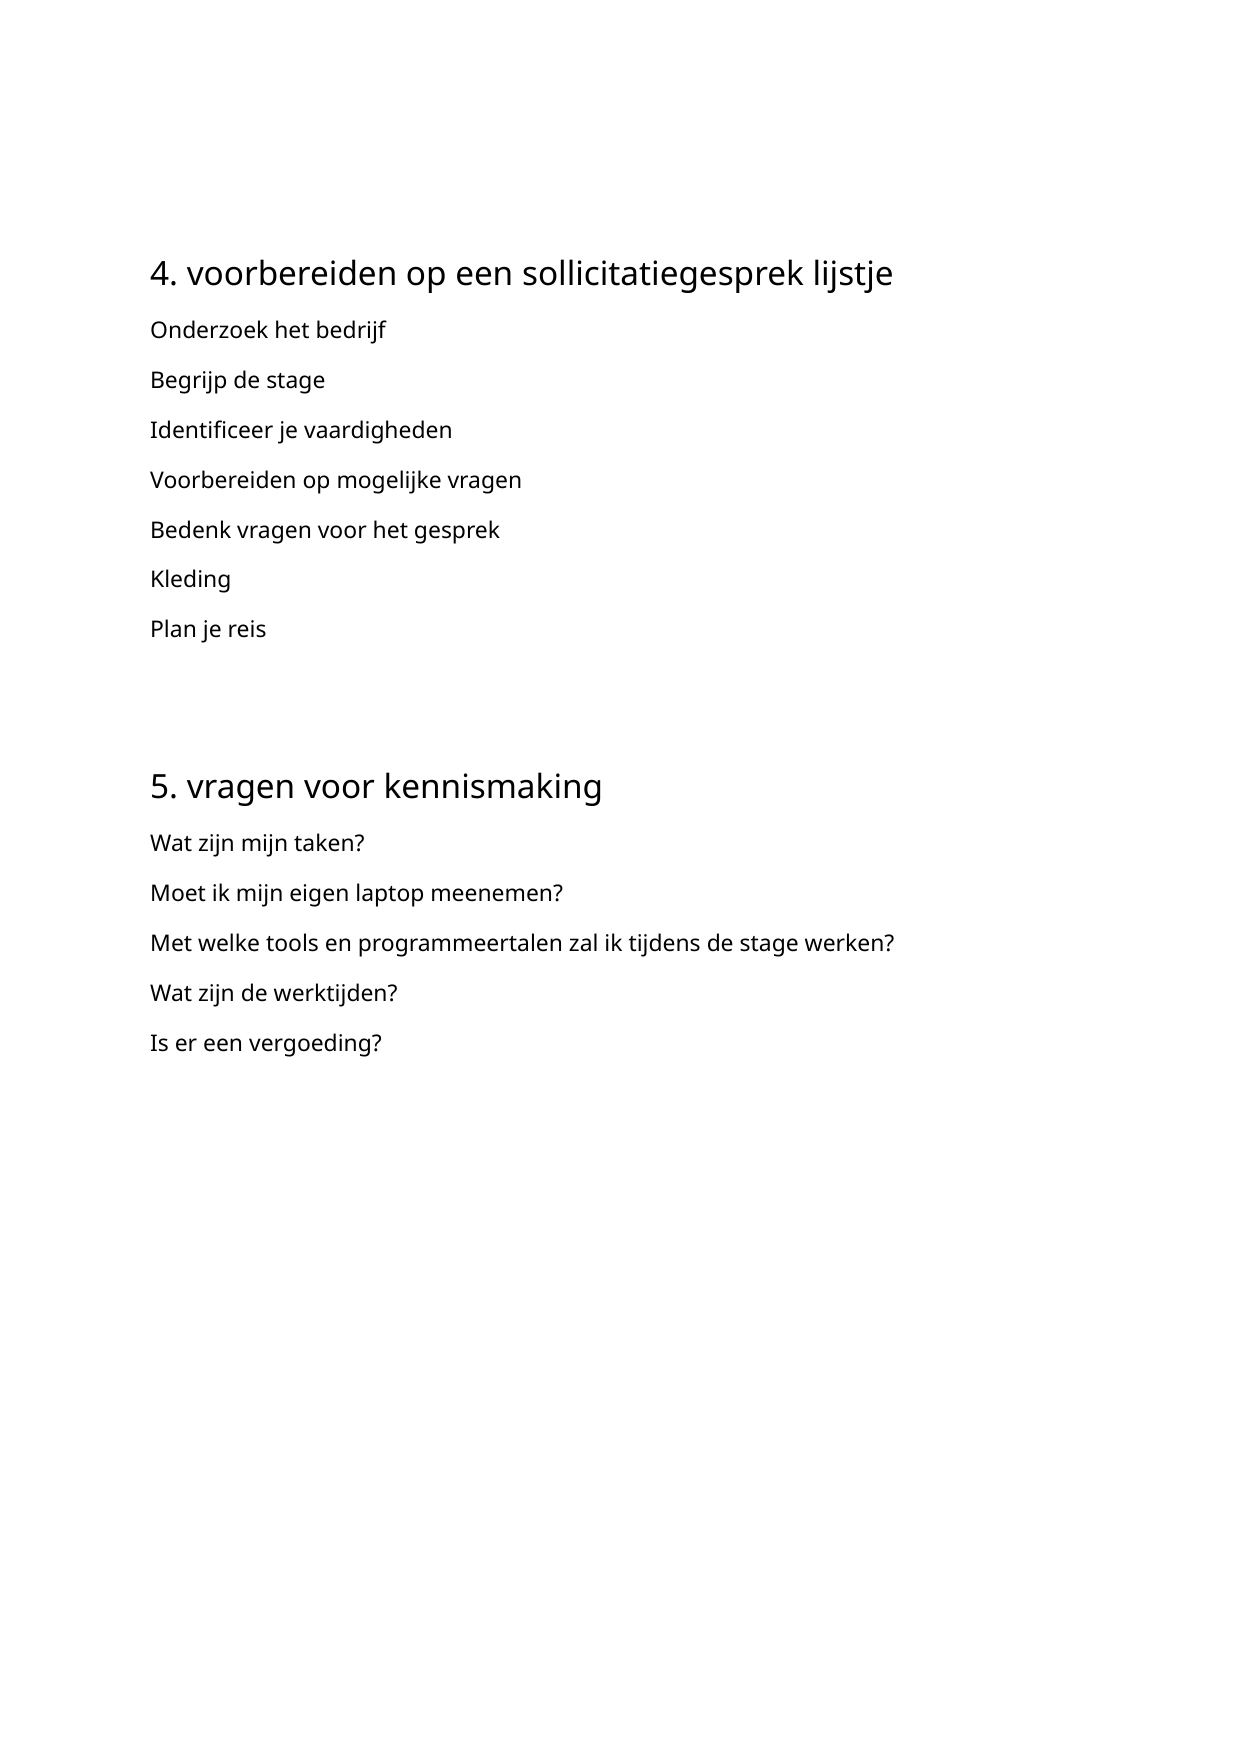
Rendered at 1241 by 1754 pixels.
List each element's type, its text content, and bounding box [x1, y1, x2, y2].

text Onderzoek het bedrijf [150, 314, 1090, 346]
text Kleding [150, 563, 1090, 594]
text Is er een vergoeding? [150, 1026, 1090, 1058]
text Bedenk vragen voor het gesprek [150, 513, 1090, 545]
text Begrijp de stage [150, 364, 1090, 395]
text Met welke tools en programmeertalen zal ik tijdens de stage werken? [150, 927, 1090, 958]
text Wat zijn de werktijden? [150, 977, 1090, 1008]
text Identificeer je vaardigheden [150, 414, 1090, 445]
text Voorbereiden op mogelijke vragen [150, 464, 1090, 495]
text Wat zijn mijn taken? [150, 827, 1090, 858]
text Plan je reis [150, 613, 1090, 644]
text 5. vragen voor kennismaking [150, 762, 1090, 808]
text Moet ik mijn eigen laptop meenemen? [150, 877, 1090, 908]
text 4. voorbereiden op een sollicitatiegesprek lijstje [150, 249, 1090, 295]
